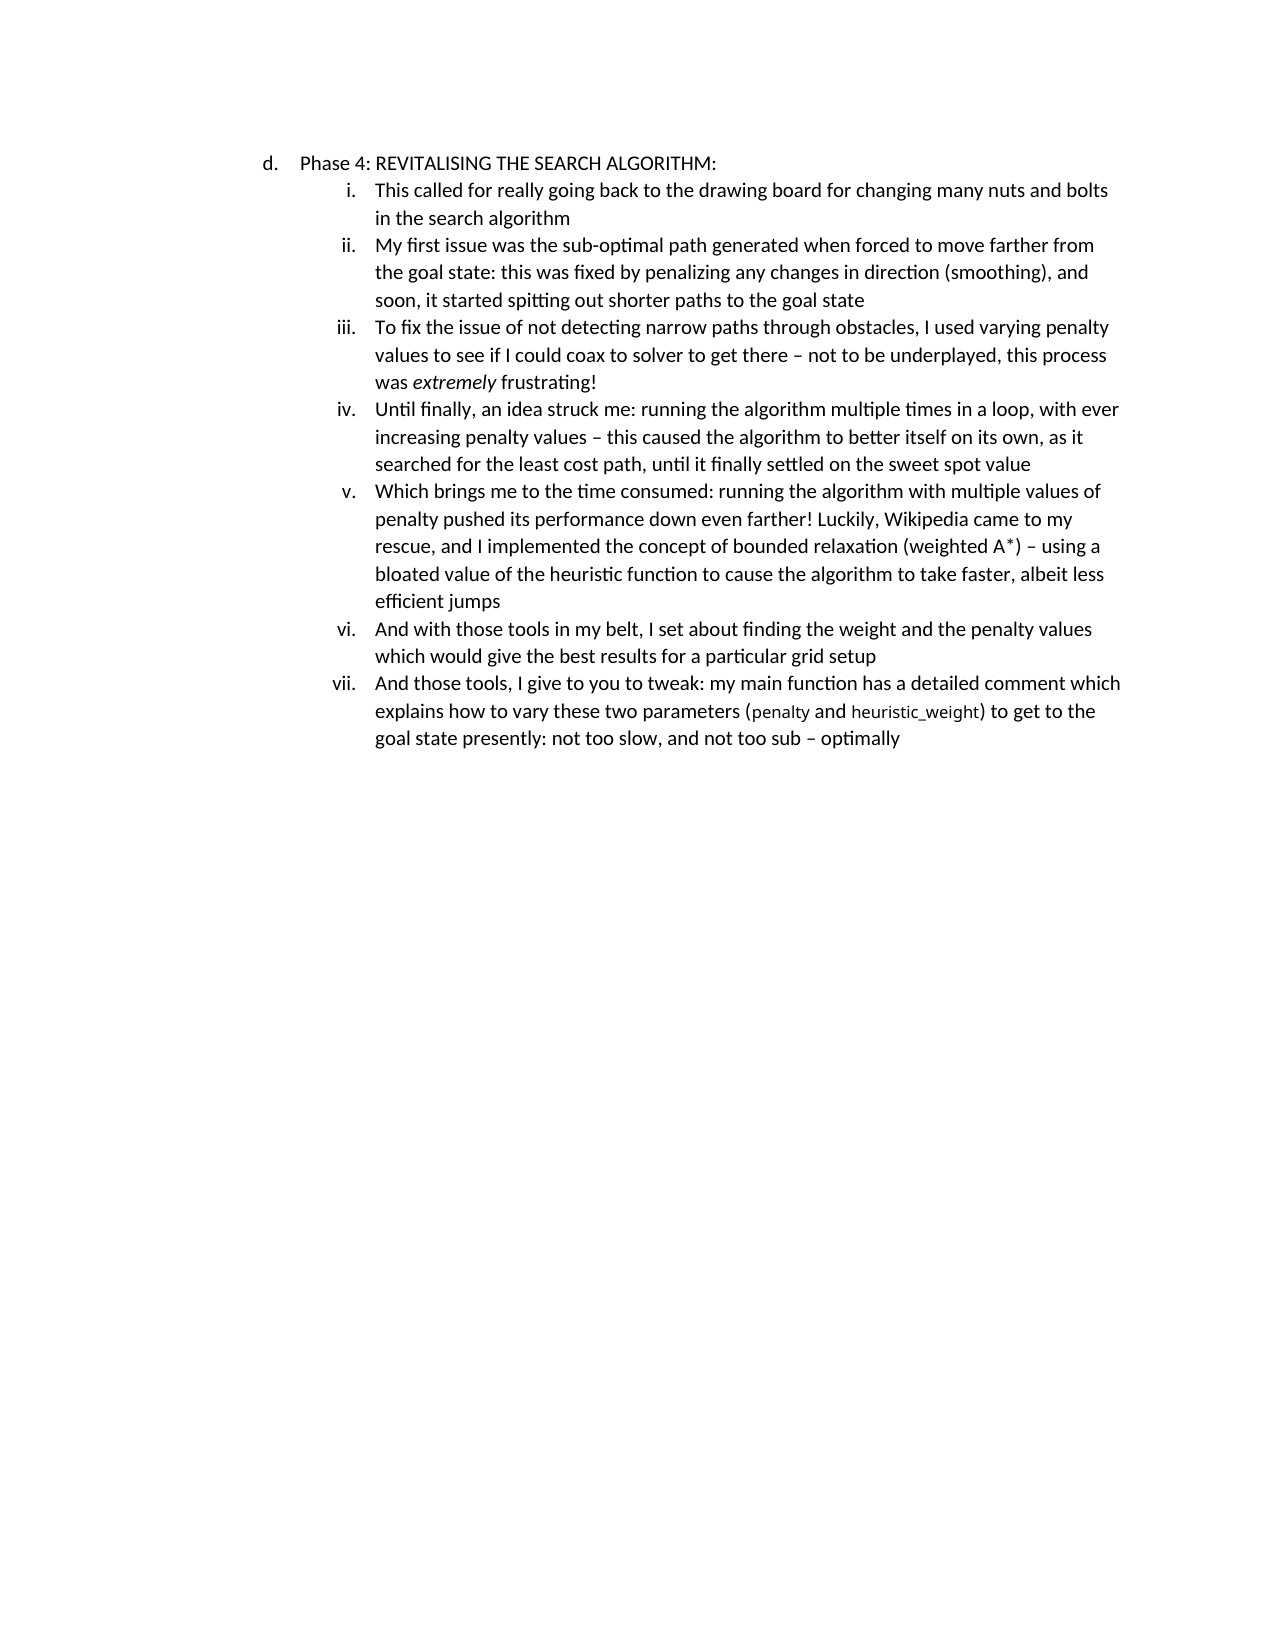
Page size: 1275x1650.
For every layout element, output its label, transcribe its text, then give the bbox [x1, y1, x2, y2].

list Phase 4: REVITALISING THE SEARCH ALGORITHM: [262, 150, 1125, 175]
list Which brings me to the time consumed: running the algorithm with multiple values of penalty pushed its performance down even farther! Luckily, Wikipedia came to my rescue, and I implemented the concept of bounded relaxation (weighted A*) – using a bloated value of the heuristic function to cause the algorithm to take faster, albeit less efficient jumps [356, 479, 1125, 614]
list To fix the issue of not detecting narrow paths through obstacles, I used varying penalty values to see if I could coax to solver to get there – not to be underplayed, this process was extremely frustrating! [356, 314, 1125, 394]
list And those tools, I give to you to tweak: my main function has a detailed comment which explains how to vary these two parameters (penalty and heuristic_weight) to get to the goal state presently: not too slow, and not too sub – optimally [356, 671, 1125, 751]
list This called for really going back to the drawing board for changing many nuts and bolts in the search algorithm [356, 177, 1125, 230]
list My first issue was the sub-optimal path generated when forced to move farther from the goal state: this was fixed by penalizing any changes in direction (smoothing), and soon, it started spitting out shorter paths to the goal state [356, 232, 1125, 312]
list And with those tools in my belt, I set about finding the weight and the penalty values which would give the best results for a particular grid setup [356, 616, 1125, 668]
list Until finally, an idea struck me: running the algorithm multiple times in a loop, with ever increasing penalty values – this caused the algorithm to better itself on its own, as it searched for the least cost path, until it finally settled on the sweet spot value [356, 397, 1125, 477]
